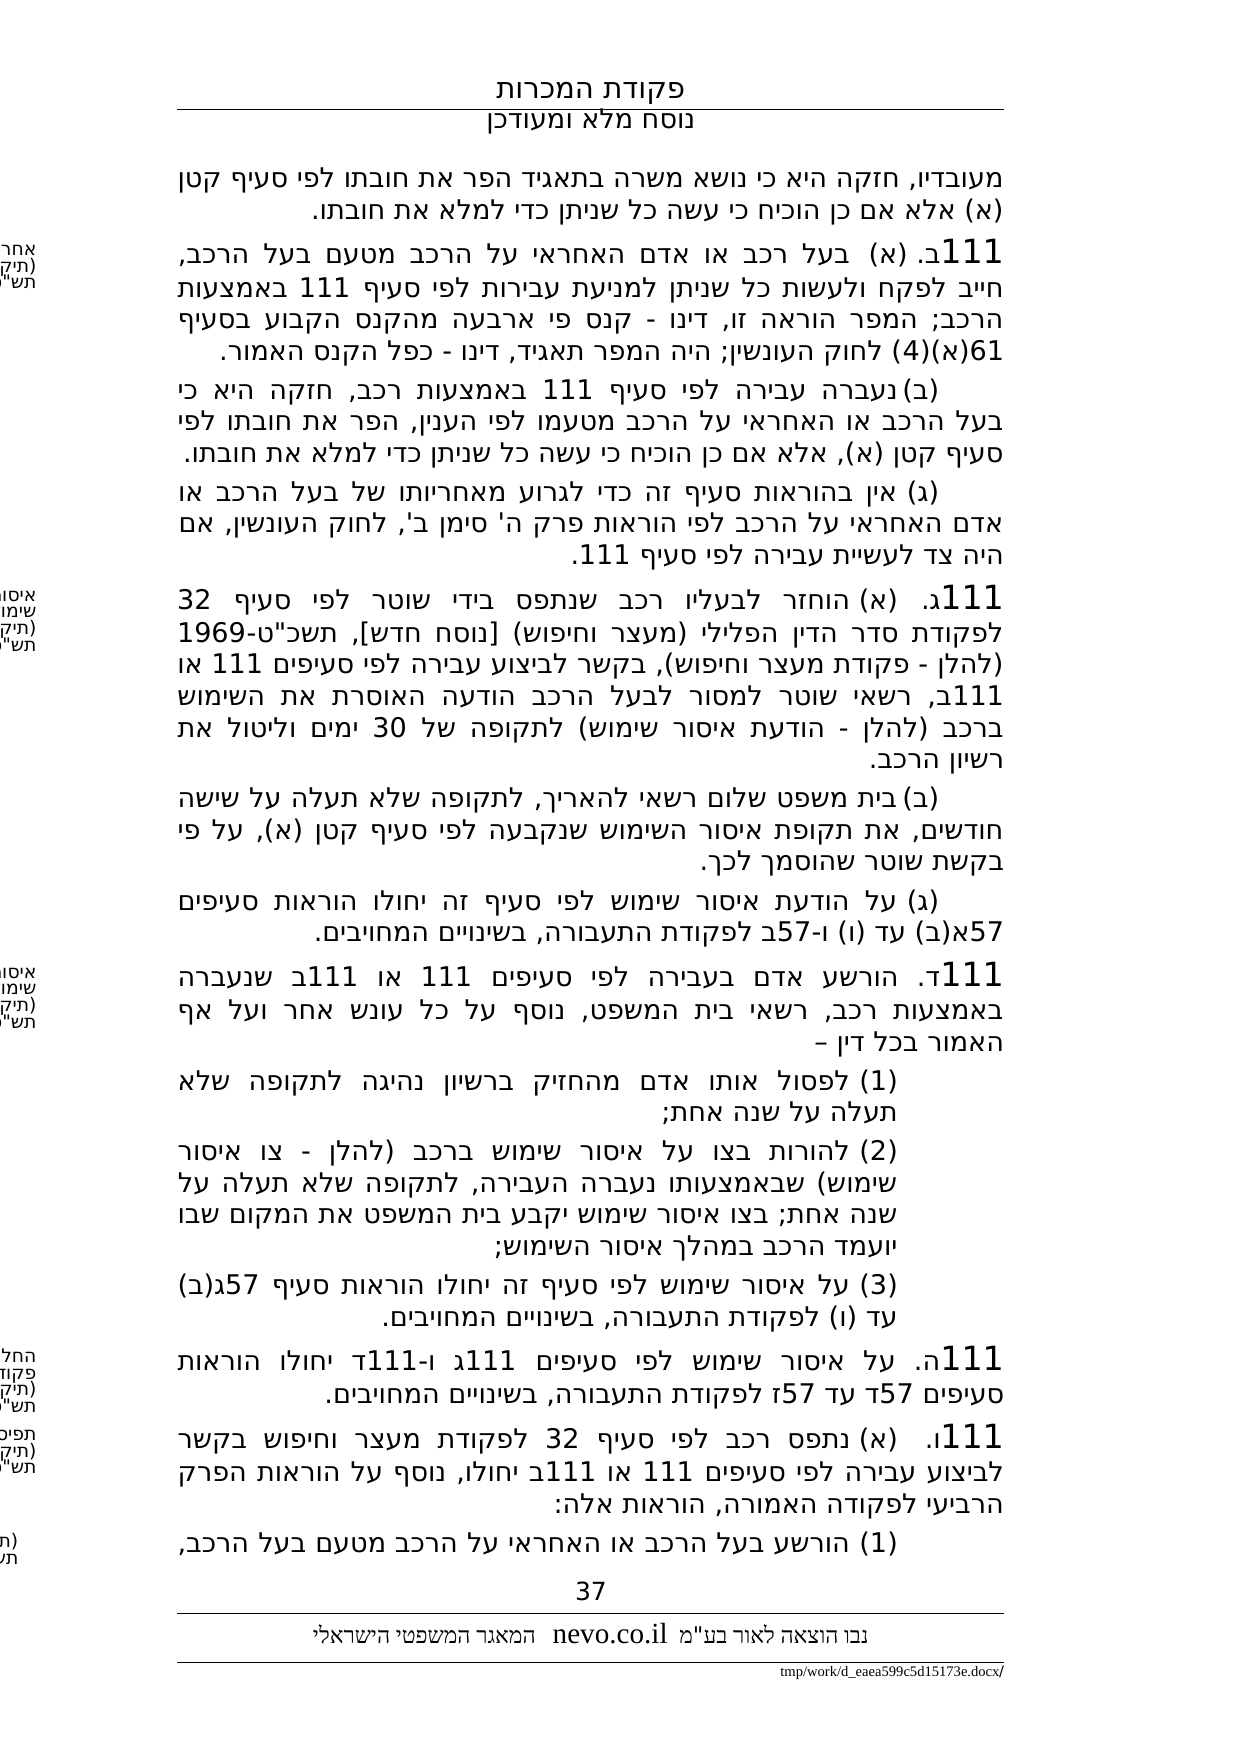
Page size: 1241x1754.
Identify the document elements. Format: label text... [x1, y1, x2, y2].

text (ב) בית משפט שלום רשאי להאריך, לתקופה שלא תעלה על שישה חודשים, את תקופת איסור השימוש שנקבעה לפי סעיף קטן (א), על פי בקשת שוטר שהוסמך לכך. [177, 783, 1004, 877]
text (2) להורות בצו על איסור שימוש ברכב (להלן - צו איסור שימוש) שבאמצעותו נעברה העבירה, לתקופה שלא תעלה על שנה אחת; בצו איסור שימוש יקבע בית המשפט את המקום שבו יועמד הרכב במהלך איסור השימוש; [177, 1136, 898, 1262]
text (3) על איסור שימוש לפי סעיף זה יחולו הוראות סעיף 57ג(ב) עד (ו) לפקודת התעבורה, בשינויים המחויבים. [177, 1269, 898, 1332]
text 111ב. (א) בעל רכב או אדם האחראי על הרכב מטעם בעל הרכב, חייב לפקח ולעשות כל שניתן למניעת עבירות לפי סעיף 111 באמצעות הרכב; המפר הוראה זו, דינו - קנס פי ארבעה מהקנס הקבוע בסעיף 61(א)(4) לחוק העונשין; היה המפר תאגיד, דינו - כפל הקנס האמור. [177, 233, 1004, 367]
text 111ו. (א) נתפס רכב לפי סעיף 32 לפקודת מעצר וחיפוש בקשר לביצוע עבירה לפי סעיפים 111 או 111ב יחולו, נוסף על הוראות הפרק הרביעי לפקודה האמורה, הוראות אלה: [177, 1418, 1004, 1520]
text 111ד. הורשע אדם בעבירה לפי סעיפים 111 או 111ב שנעברה באמצעות רכב, רשאי בית המשפט, נוסף על כל עונש אחר ועל אף האמור בכל דין – [177, 955, 1004, 1057]
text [177, 1527, 898, 1559]
text (ג) אין בהוראות סעיף זה כדי לגרוע מאחריותו של בעל הרכב או אדם האחראי על הרכב לפי הוראות פרק ה' סימן ב', לחוק העונשין, אם היה צד לעשיית עבירה לפי סעיף 111. [177, 476, 1004, 571]
text (1) לפסול אותו אדם מהחזיק ברשיון נהיגה לתקופה שלא תעלה על שנה אחת; [177, 1065, 898, 1128]
text (ב) נעברה עבירה לפי סעיף 111 באמצעות רכב, חזקה היא כי בעל הרכב או האחראי על הרכב מטעמו לפי הענין, הפר את חובתו לפי סעיף קטן (א), אלא אם כן הוכיח כי עשה כל שניתן כדי למלא את חובתו. [177, 374, 1004, 469]
text 111ג. (א) הוחזר לבעליו רכב שנתפס בידי שוטר לפי סעיף 32 לפקודת סדר הדין הפלילי (מעצר וחיפוש) [נוסח חדש], תשכ"ט-1969 (להלן - פקודת מעצר וחיפוש), בקשר לביצוע עבירה לפי סעיפים 111 או 111ב, רשאי שוטר למסור לבעל הרכב הודעה האוסרת את השימוש ברכב (להלן - הודעת איסור שימוש) לתקופה של 30 ימים וליטול את רשיון הרכב. [177, 578, 1004, 775]
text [177, 162, 1004, 226]
text 111ה. על איסור שימוש לפי סעיפים 111ג ו-111ד יחולו הוראות סעיפים 57ד עד 57ז לפקודת התעבורה, בשינויים המחויבים. [177, 1340, 1004, 1410]
text (ג) על הודעת איסור שימוש לפי סעיף זה יחולו הוראות סעיפים 57א(ב) עד (ו) ו-57ב לפקודת התעבורה, בשינויים המחויבים. [177, 885, 1004, 948]
